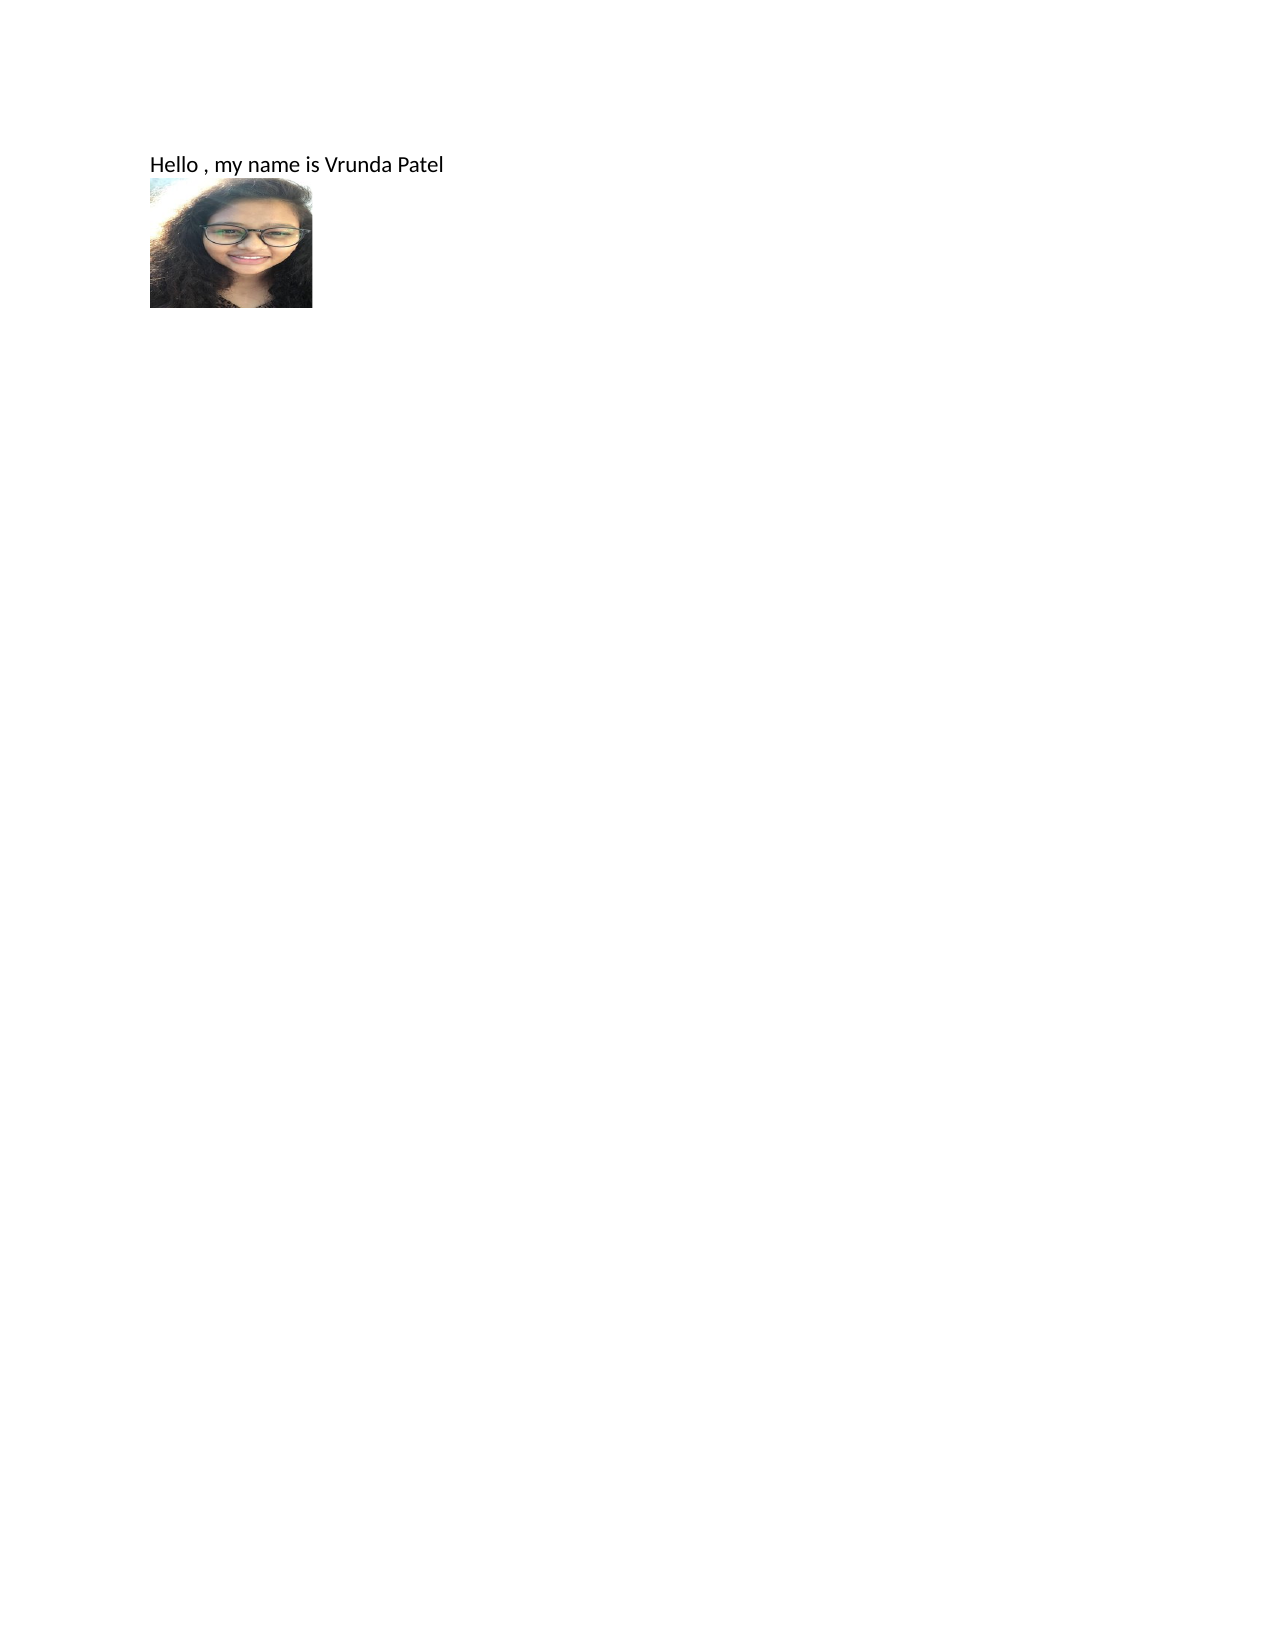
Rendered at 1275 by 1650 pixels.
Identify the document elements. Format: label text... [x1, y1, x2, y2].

text Hello , my name is Vrunda Patel [150, 150, 1125, 184]
